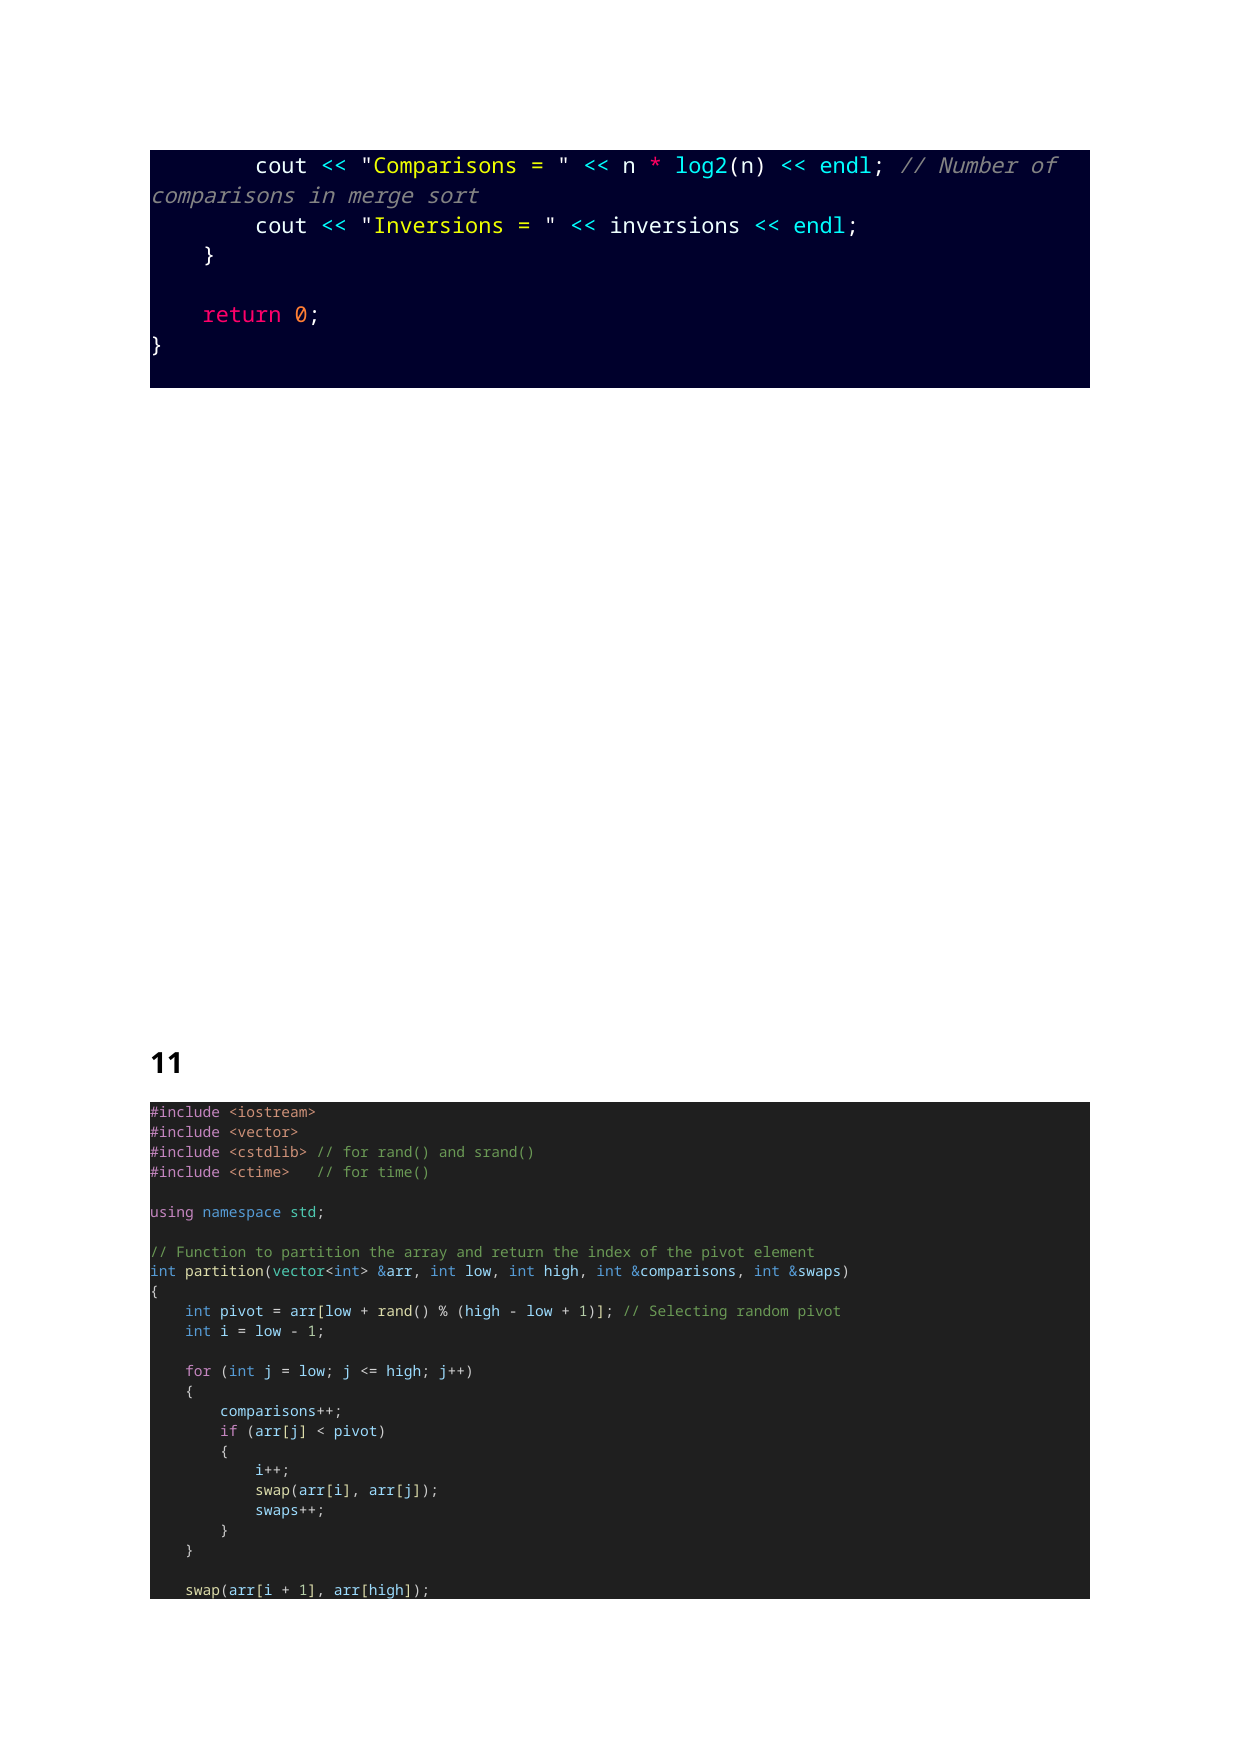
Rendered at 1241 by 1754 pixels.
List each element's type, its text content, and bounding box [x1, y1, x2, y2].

text int i = low - 1; [150, 1321, 1090, 1341]
text } [150, 329, 1090, 358]
text #include <vector> [150, 1122, 1090, 1142]
text cout << "Comparisons = " << n * log2(n) << endl; // Number of comparisons in merge sort [150, 150, 1090, 209]
text } [150, 239, 1090, 269]
text int pivot = arr[low + rand() % (high - low + 1)]; // Selecting random pivot [150, 1301, 1090, 1321]
text swaps++; [150, 1500, 1090, 1520]
text comparisons++; [150, 1401, 1090, 1420]
text } [150, 1520, 1090, 1540]
text i++; [150, 1460, 1090, 1480]
text #include <iostream> [150, 1102, 1090, 1122]
text if (arr[j] < pivot) [150, 1420, 1090, 1440]
text } [150, 1540, 1090, 1560]
text { [150, 1381, 1090, 1401]
text { [150, 1281, 1090, 1301]
text #include <ctime> // for time() [150, 1162, 1090, 1182]
text int partition(vector<int> &arr, int low, int high, int &comparisons, int &swaps) [150, 1261, 1090, 1281]
text swap(arr[i], arr[j]); [150, 1480, 1090, 1500]
text // Function to partition the array and return the index of the pivot element [150, 1241, 1090, 1261]
text for (int j = low; j <= high; j++) [150, 1361, 1090, 1381]
text using namespace std; [150, 1202, 1090, 1221]
text swap(arr[i + 1], arr[high]); [150, 1579, 1090, 1599]
text return 0; [150, 299, 1090, 329]
text { [150, 1440, 1090, 1460]
text #include <cstdlib> // for rand() and srand() [150, 1142, 1090, 1162]
text cout << "Inversions = " << inversions << endl; [150, 209, 1090, 239]
text 11 [150, 1043, 1090, 1082]
